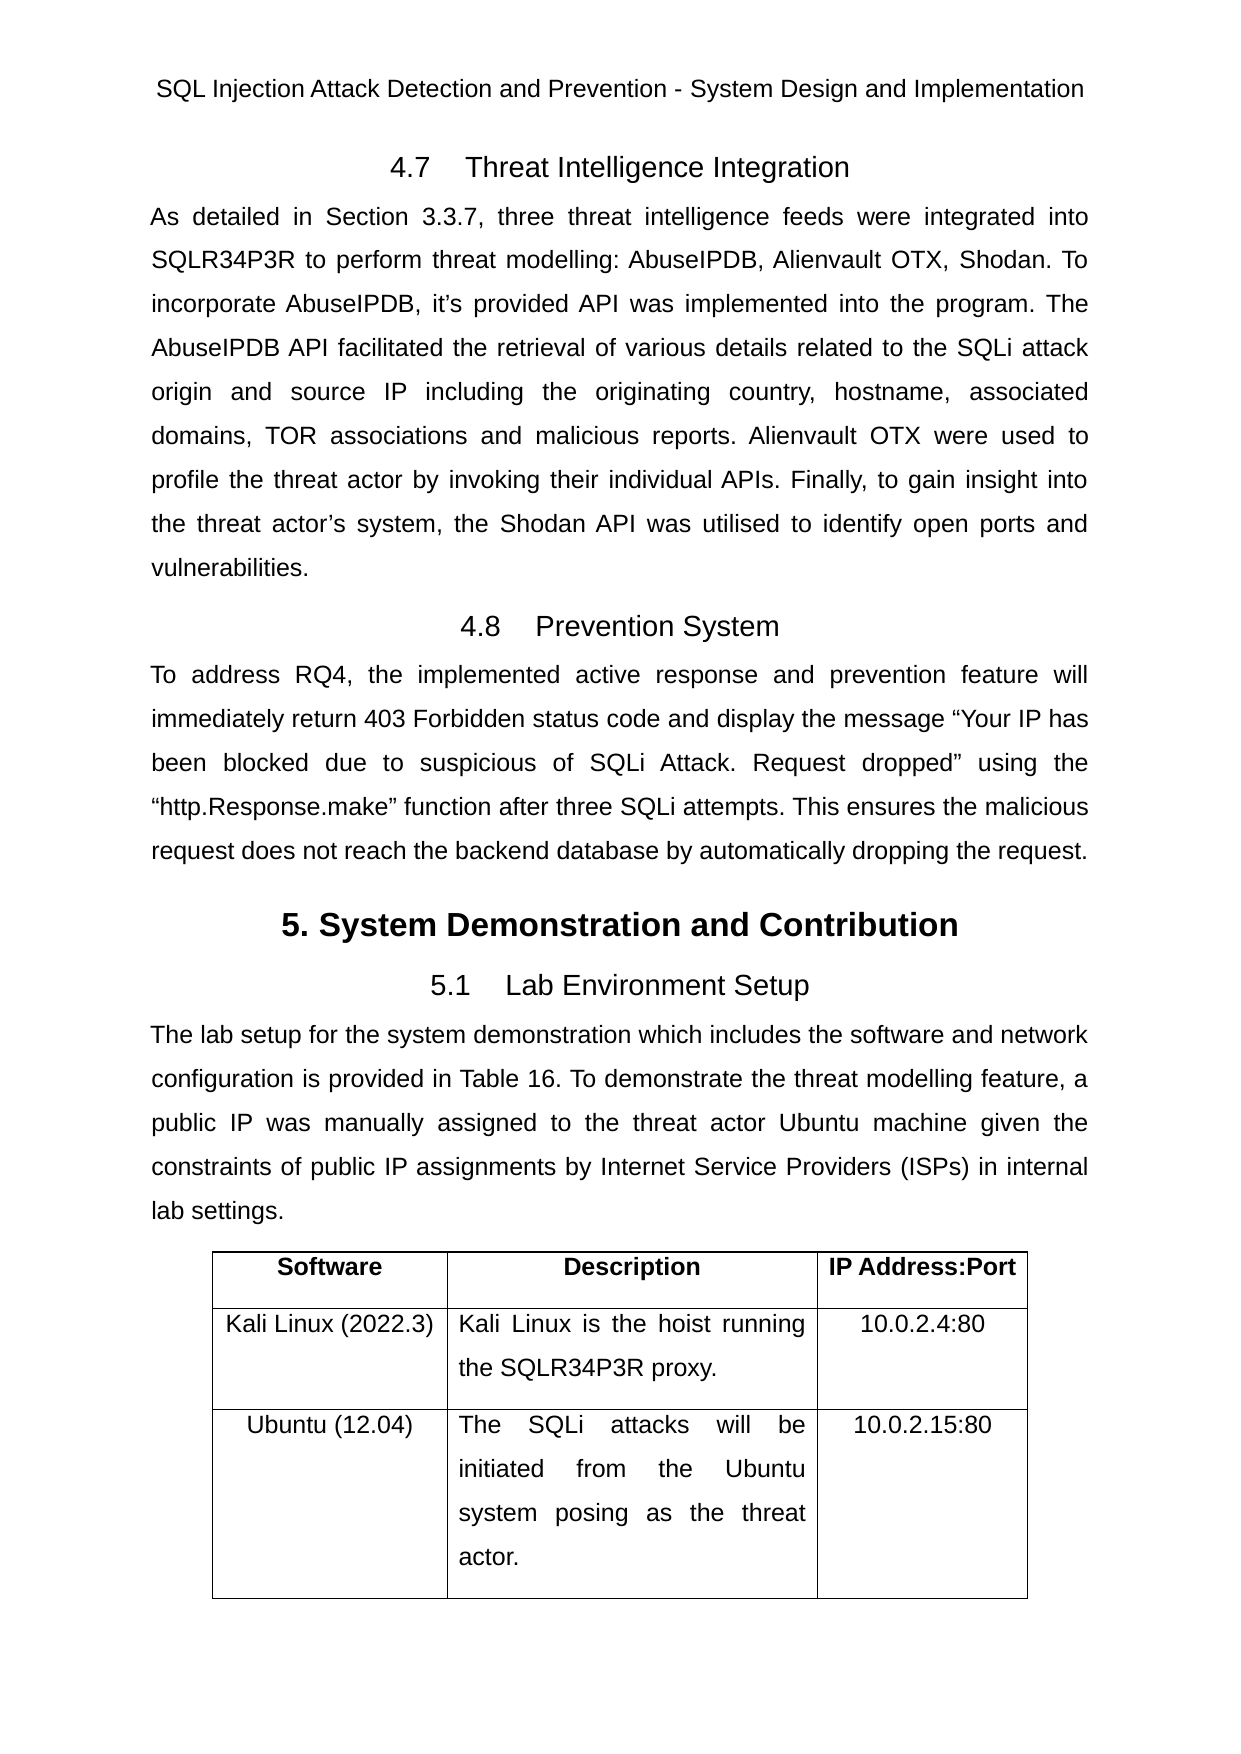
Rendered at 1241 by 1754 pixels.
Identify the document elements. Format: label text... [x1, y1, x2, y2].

table_header Description [448, 1253, 817, 1308]
text To address RQ4, the implemented active response and prevention feature will immediately return 403 Forbidden status code and display the message “Your IP has been blocked due to suspicious of SQLi Attack. Request dropped” using the “http.Response.make” function after three SQLi attempts. This ensures the malicious request does not reach the backend database by automatically dropping the request. [150, 661, 1090, 865]
table_header Software [213, 1253, 447, 1308]
table_cell Kali Linux is the hoist running the SQLR34P3R proxy. [448, 1309, 817, 1409]
table_header IP Address:Port [818, 1253, 1027, 1308]
subtitle Prevention System [150, 609, 1090, 642]
table_cell Ubuntu (12.04) [213, 1410, 447, 1597]
subtitle Threat Intelligence Integration [150, 150, 1090, 183]
table_cell Kali Linux (2022.3) [213, 1309, 447, 1409]
text The lab setup for the system demonstration which includes the software and network configuration is provided in Table 16. To demonstrate the threat modelling feature, a public IP was manually assigned to the threat actor Ubuntu machine given the constraints of public IP assignments by Internet Service Providers (ISPs) in internal lab settings. [150, 1020, 1090, 1224]
table_cell The SQLi attacks will be initiated from the Ubuntu system posing as the threat actor. [448, 1410, 817, 1597]
subtitle Lab Environment Setup [150, 968, 1090, 1002]
text As detailed in Section 3.3.7, three threat intelligence feeds were integrated into SQLR34P3R to perform threat modelling: AbuseIPDB, Alienvault OTX, Shodan. To incorporate AbuseIPDB, it’s provided API was implemented into the program. The AbuseIPDB API facilitated the retrieval of various details related to the SQLi attack origin and source IP including the originating country, hostname, associated domains, TOR associations and malicious reports. Alienvault OTX were used to profile the threat actor by invoking their individual APIs. Finally, to gain insight into the threat actor’s system, the Shodan API was utilised to identify open ports and vulnerabilities. [150, 202, 1090, 582]
table_cell 10.0.2.15:80 [818, 1410, 1027, 1597]
table_cell 10.0.2.4:80 [818, 1309, 1027, 1409]
subtitle System Demonstration and Contribution [150, 905, 1090, 944]
